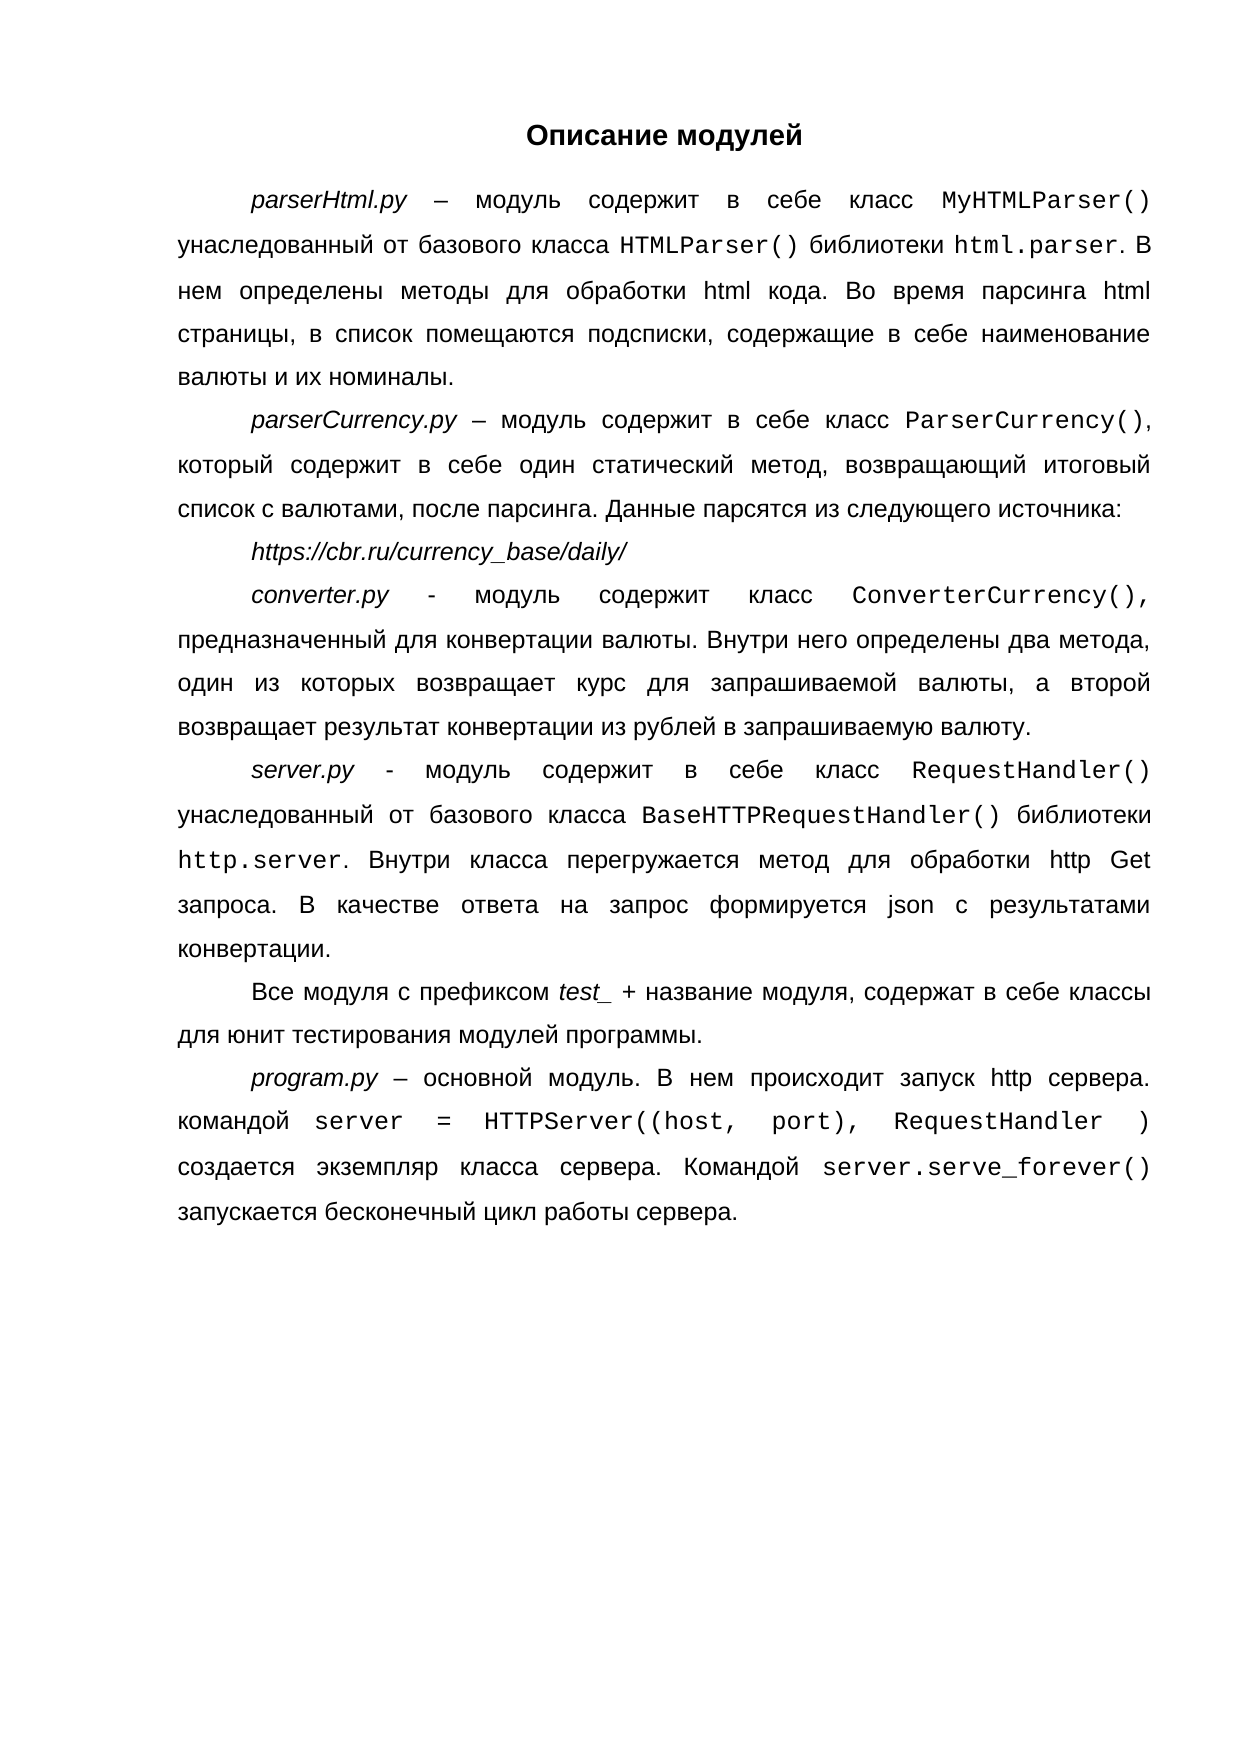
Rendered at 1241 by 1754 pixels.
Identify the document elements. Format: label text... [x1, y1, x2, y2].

text https://cbr.ru/currency_base/daily/ [177, 537, 1152, 566]
text parserCurrency.py – модуль содержит в себе класс ParserCurrency(), который содержит в себе один статический метод, возвращающий итоговый список с валютами, после парсинга. Данные парсятся из следующего источника: [177, 405, 1152, 522]
text converter.py - модуль содержит класс ConverterCurrency(), предназначенный для конвертации валюты. Внутри него определены два метода, один из которых возвращает курс для запрашиваемой валюты, а второй возвращает результат конвертации из рублей в запрашиваемую валюту. [177, 580, 1152, 740]
text parserHtml.py – модуль содержит в себе класс MyHTMLParser() унаследованный от базового класса HTMLParser() библиотеки html.parser. В нем определены методы для обработки html кода. Во время парсинга html страницы, в список помещаются подсписки, содержащие в себе наименование валюты и их номиналы. [177, 185, 1152, 391]
text Все модуля с префиксом test_ + название модуля, содержат в себе классы для юнит тестирования модулей программы. [177, 977, 1152, 1049]
text program.py – основной модуль. В нем происходит запуск http сервера. командой server = HTTPServer((host, port), RequestHandler ) создается экземпляр класса сервера. Командой server.serve_forever() запускается бесконечный цикл работы сервера. [177, 1063, 1152, 1226]
text Описание модулей [177, 118, 1152, 152]
text server.py - модуль содержит в себе класс RequestHandler() унаследованный от базового класса BaseHTTPRequestHandler() библиотеки http.server. Внутри класса перегружается метод для обработки http Get запроса. В качестве ответа на запрос формируется json с результатами конвертации. [177, 754, 1152, 962]
